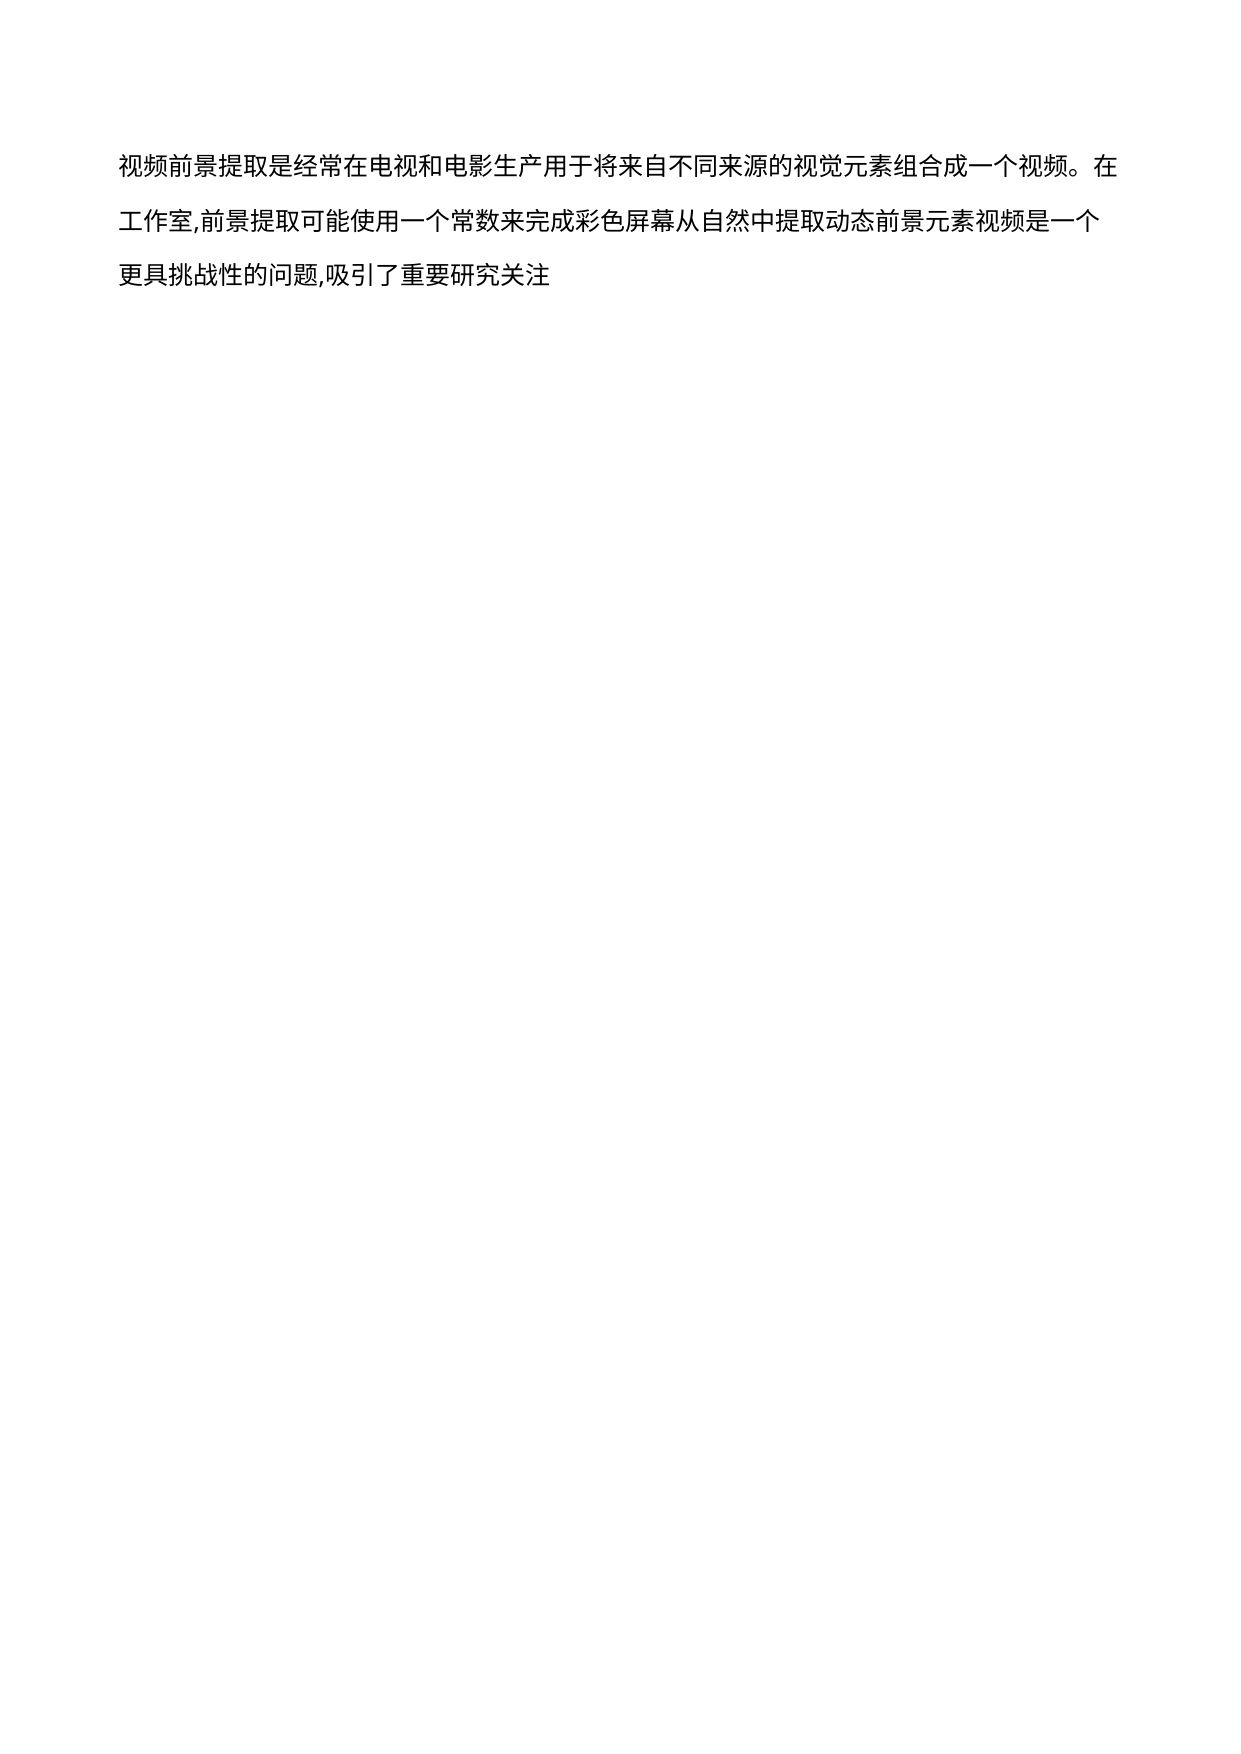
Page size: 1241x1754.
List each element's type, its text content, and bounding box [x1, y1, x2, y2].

text 视频前景提取是经常在电视和电影生产用于将来自不同来源的视觉元素组合成一个视频。在工作室,前景提取可能使用一个常数来完成彩色屏幕从自然中提取动态前景元素视频是一个更具挑战性的问题,吸引了重要研究关注 [118, 147, 1122, 292]
